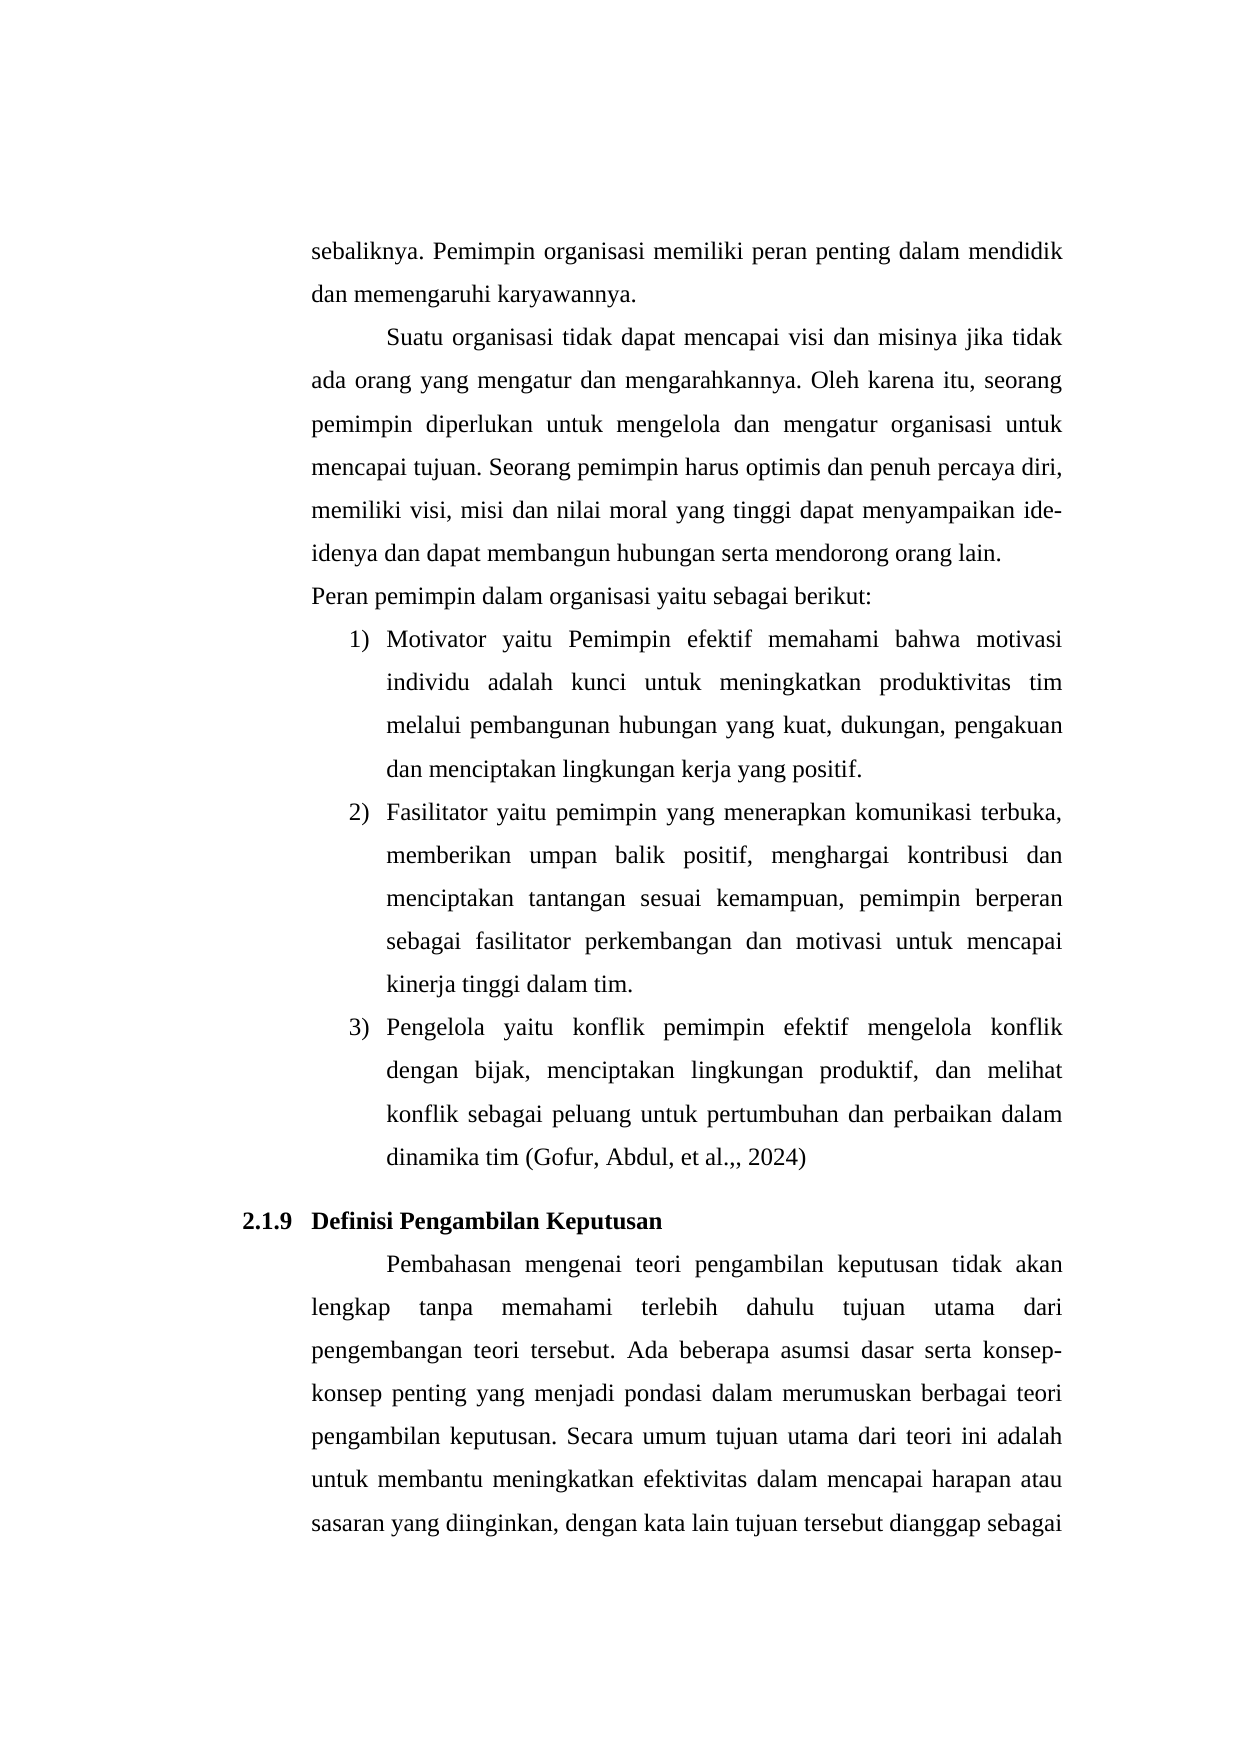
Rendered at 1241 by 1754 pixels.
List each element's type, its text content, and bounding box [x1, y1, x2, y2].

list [311, 236, 1063, 308]
list Pengelola yaitu konflik pemimpin efektif mengelola konflik dengan bijak, menciptakan lingkungan produktif, dan melihat konflik sebagai peluang untuk pertumbuhan dan perbaikan dalam dinamika tim [349, 1012, 1063, 1171]
list Motivator yaitu Pemimpin efektif memahami bahwa motivasi individu adalah kunci untuk meningkatkan produktivitas tim melalui pembangunan hubungan yang kuat, dukungan, pengakuan dan menciptakan lingkungan kerja yang positif. [349, 624, 1063, 782]
list Suatu organisasi tidak dapat mencapai visi dan misinya jika tidak ada orang yang mengatur dan mengarahkannya. Oleh karena itu, seorang pemimpin diperlukan untuk mengelola dan mengatur organisasi untuk mencapai tujuan. Seorang pemimpin harus optimis dan penuh percaya diri, memiliki visi, misi dan nilai moral yang tinggi dapat menyampaikan ide-idenya dan dapat membangun hubungan serta mendorong orang lain. [311, 322, 1063, 567]
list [311, 1249, 1063, 1536]
list Peran pemimpin dalam organisasi yaitu sebagai berikut: [311, 581, 1063, 610]
subtitle Definisi Pengambilan Keputusan [267, 1206, 1063, 1234]
list Fasilitator yaitu pemimpin yang menerapkan komunikasi terbuka, memberikan umpan balik positif, menghargai kontribusi dan menciptakan tantangan sesuai kemampuan, pemimpin berperan sebagai fasilitator perkembangan dan motivasi untuk mencapai kinerja tinggi dalam tim. [349, 797, 1063, 998]
